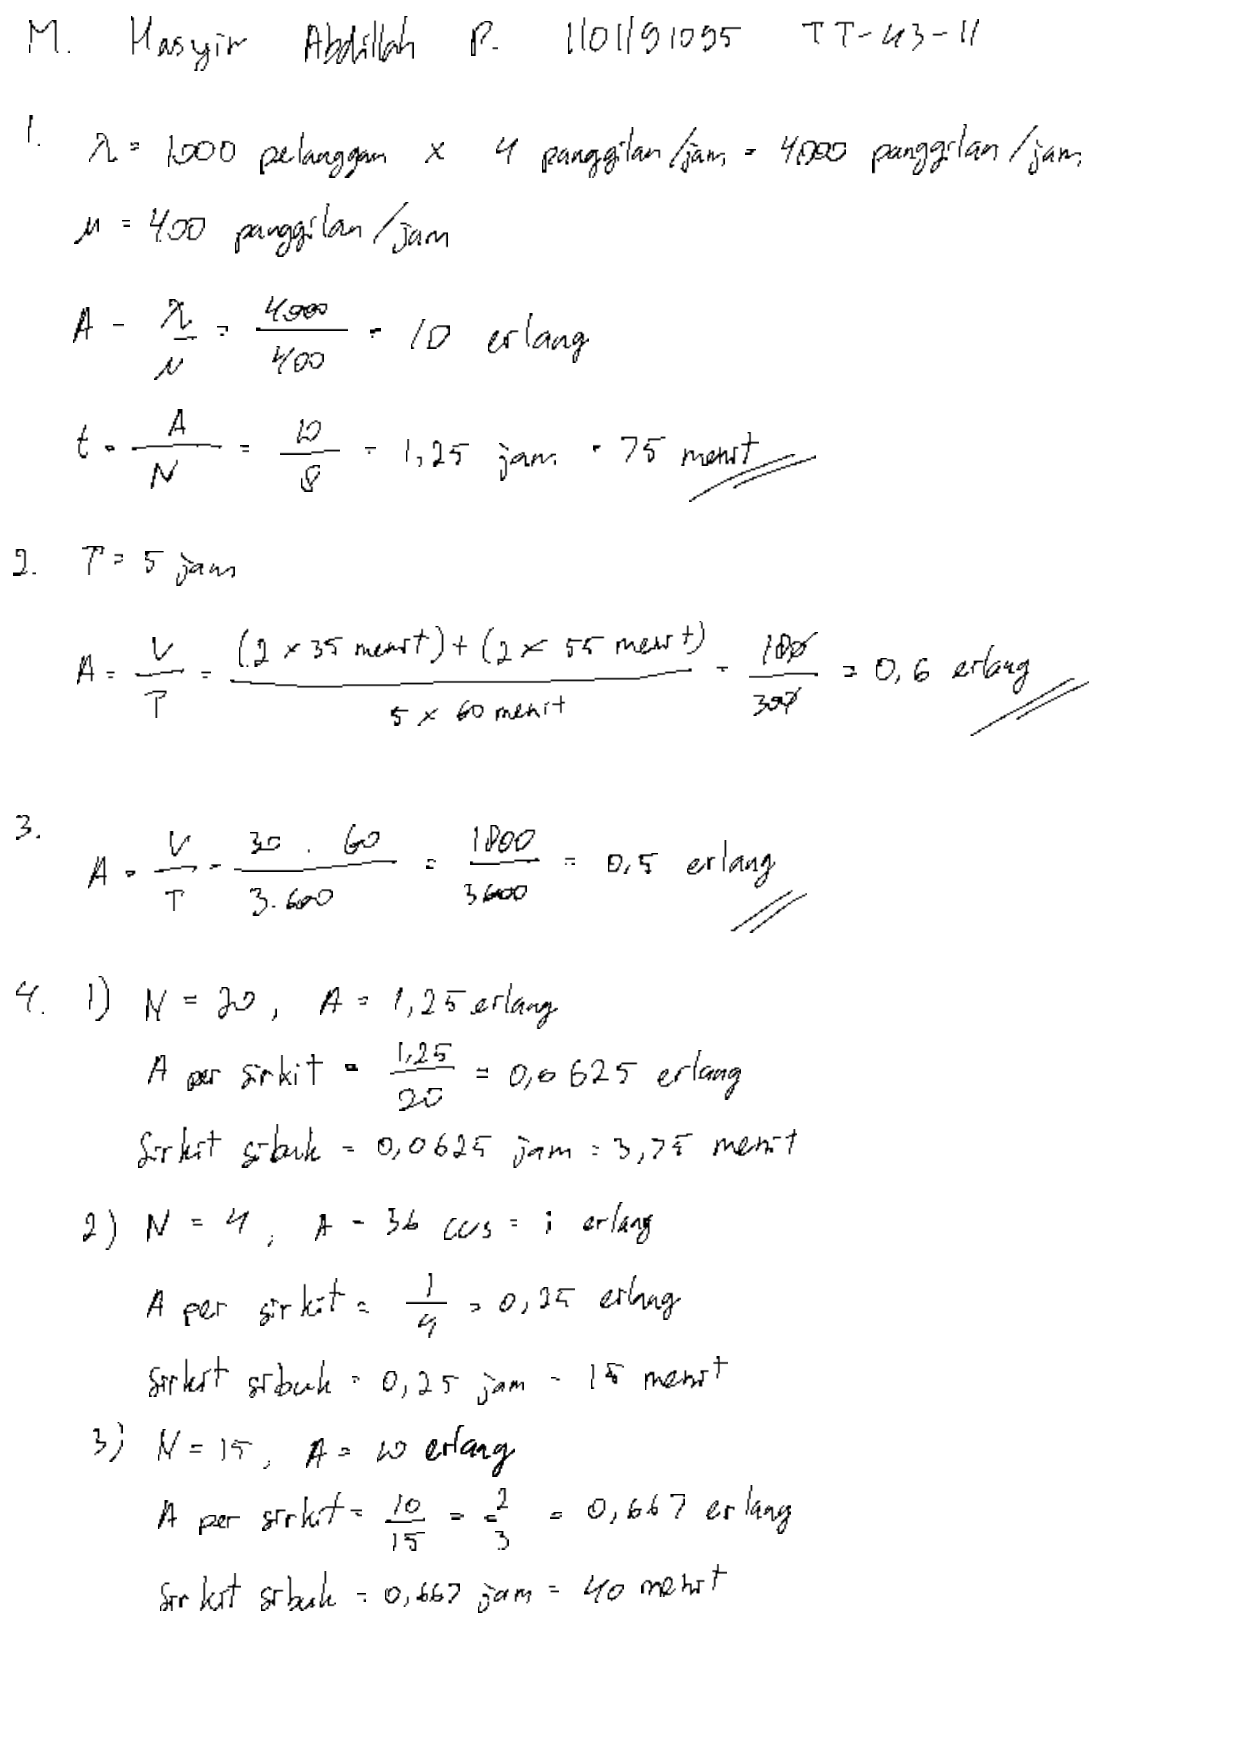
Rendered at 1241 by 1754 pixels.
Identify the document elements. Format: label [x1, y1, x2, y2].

picture [154, 357, 183, 380]
picture [262, 1492, 362, 1531]
picture [706, 1485, 791, 1534]
picture [550, 1512, 562, 1519]
picture [470, 1287, 575, 1314]
picture [781, 136, 846, 165]
picture [583, 1202, 653, 1244]
picture [464, 884, 527, 905]
picture [113, 324, 124, 331]
picture [199, 1515, 240, 1535]
picture [89, 133, 139, 162]
picture [568, 16, 741, 54]
picture [260, 132, 386, 178]
picture [83, 1208, 116, 1250]
picture [73, 307, 93, 343]
picture [378, 1133, 599, 1168]
picture [385, 1494, 425, 1523]
picture [13, 549, 36, 576]
picture [93, 1422, 123, 1462]
picture [150, 208, 205, 242]
picture [256, 296, 348, 331]
picture [365, 447, 376, 454]
picture [77, 409, 249, 489]
picture [160, 1573, 241, 1611]
picture [122, 220, 130, 227]
picture [145, 551, 235, 586]
picture [28, 115, 40, 146]
picture [377, 1425, 515, 1477]
picture [260, 1278, 369, 1326]
picture [876, 658, 929, 684]
picture [425, 142, 444, 163]
picture [146, 987, 277, 1021]
picture [393, 1532, 425, 1551]
picture [305, 16, 414, 64]
picture [77, 637, 211, 718]
picture [16, 815, 40, 840]
picture [542, 127, 725, 178]
picture [29, 20, 70, 53]
picture [345, 1064, 358, 1071]
picture [74, 217, 99, 244]
picture [158, 1500, 177, 1529]
picture [641, 1564, 727, 1597]
picture [234, 824, 397, 872]
picture [546, 1211, 551, 1234]
picture [749, 632, 818, 716]
picture [478, 1583, 559, 1613]
picture [608, 853, 658, 874]
picture [488, 313, 589, 363]
picture [444, 1218, 517, 1240]
picture [301, 465, 320, 492]
picture [16, 981, 44, 1014]
picture [82, 546, 123, 575]
picture [584, 1575, 624, 1603]
picture [411, 319, 450, 349]
picture [315, 1214, 364, 1241]
picture [588, 1494, 685, 1524]
picture [497, 1488, 508, 1510]
picture [370, 328, 381, 338]
picture [147, 1289, 227, 1326]
picture [510, 1050, 741, 1100]
picture [261, 1571, 336, 1611]
picture [148, 1054, 323, 1091]
picture [390, 1042, 488, 1078]
picture [352, 1376, 362, 1383]
picture [235, 202, 448, 257]
picture [496, 137, 518, 164]
picture [426, 859, 436, 869]
picture [150, 299, 197, 340]
picture [614, 1129, 797, 1164]
picture [952, 645, 1089, 736]
picture [600, 1275, 681, 1320]
picture [147, 1208, 273, 1247]
picture [872, 124, 1081, 175]
picture [272, 346, 324, 374]
picture [418, 1314, 436, 1338]
picture [593, 432, 816, 502]
picture [450, 1513, 464, 1520]
picture [249, 1360, 331, 1398]
picture [395, 983, 558, 1029]
picture [131, 16, 247, 71]
picture [320, 987, 368, 1015]
picture [230, 621, 728, 726]
picture [383, 1371, 524, 1405]
picture [357, 1593, 366, 1602]
picture [387, 1208, 418, 1235]
picture [149, 1356, 229, 1397]
picture [591, 1363, 624, 1389]
picture [306, 1438, 350, 1468]
picture [88, 831, 221, 911]
picture [745, 149, 756, 155]
picture [802, 19, 979, 51]
picture [687, 840, 807, 933]
picture [168, 135, 235, 167]
picture [484, 1515, 520, 1522]
picture [385, 1582, 460, 1607]
picture [645, 1356, 728, 1390]
picture [495, 1531, 509, 1550]
picture [843, 666, 857, 677]
picture [217, 326, 228, 336]
picture [470, 825, 575, 865]
picture [499, 443, 556, 481]
picture [471, 21, 498, 56]
picture [406, 1273, 447, 1304]
picture [250, 888, 333, 916]
picture [399, 1088, 442, 1111]
picture [89, 976, 109, 1021]
picture [406, 439, 469, 467]
picture [551, 1377, 562, 1385]
picture [138, 1124, 354, 1168]
picture [158, 1429, 270, 1469]
picture [280, 419, 340, 455]
